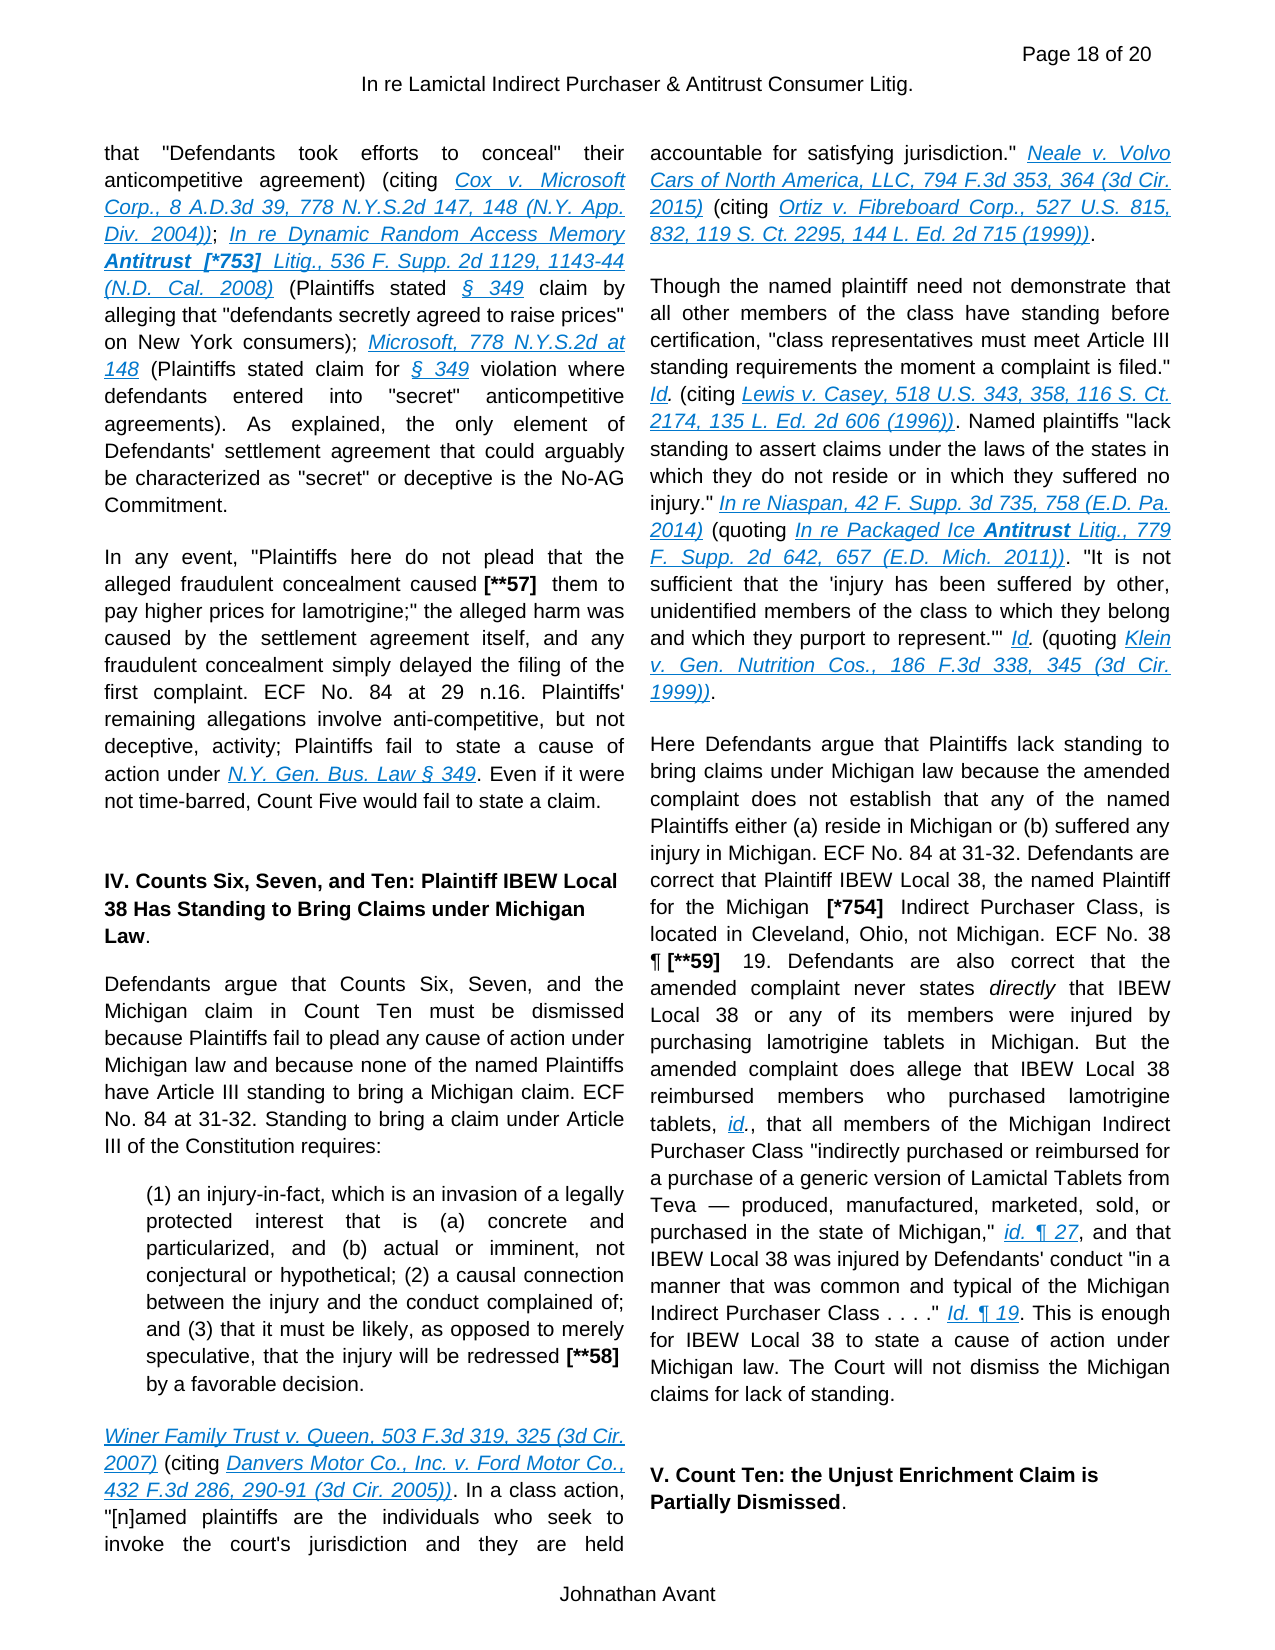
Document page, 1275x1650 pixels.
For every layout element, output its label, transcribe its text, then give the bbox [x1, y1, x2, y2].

text (1) an injury-in-fact, which is an invasion of a legally protected interest that is (a) concrete and particularized, and (b) actual or imminent, not conjectural or hypothetical; (2) a causal connection between the injury and the conduct complained of; and (3) that it must be likely, as opposed to merely speculative, that the injury will be redressed [**58] by a favorable decision. [146, 1179, 625, 1395]
text IV. Counts Six, Seven, and Ten: Plaintiff IBEW Local 38 Has Standing to Bring Claims under Michigan Law. [104, 837, 625, 947]
text Though the named plaintiff need not demonstrate that all other members of the class have standing before certification, "class representatives must meet Article III standing requirements the moment a complaint is filed." Id. (citing Lewis v. Casey, 518 U.S. 343, 358, 116 S. Ct. 2174, 135 L. Ed. 2d 606 (1996)). Named plaintiffs "lack standing to assert claims under the laws of the states in which they do not reside or in which they suffered no injury." In re Niaspan, 42 F. Supp. 3d 735, 758 (E.D. Pa. 2014) (quoting In re Packaged Ice Antitrust Litig., 779 F. Supp. 2d 642, 657 (E.D. Mich. 2011)). "It is not sufficient that the 'injury has been suffered by other, unidentified members of the class to which they belong and which they purport to represent.'" Id. (quoting Klein v. Gen. Nutrition Cos., 186 F.3d 338, 345 (3d Cir. 1999)). [650, 271, 1171, 674]
text Defendants argue that Counts Six, Seven, and the Michigan claim in Count Ten must be dismissed because Plaintiffs fail to plead any cause of action under Michigan law and because none of the named Plaintiffs have Article III standing to bring a Michigan claim. ECF No. 84 at 31-32. Standing to bring a claim under Article III of the Constitution requires: [104, 968, 625, 1158]
text Here Defendants argue that Plaintiffs lack standing to bring claims under Michigan law because the amended complaint does not establish that any of the named Plaintiffs either (a) reside in Michigan or (b) suffered any injury in Michigan. ECF No. 84 at 31-32. Defendants are correct that Plaintiff IBEW Local 38, the named Plaintiff for the Michigan [*754] Indirect Purchaser Class, is located in Cleveland, Ohio, not Michigan. ECF No. 38 ¶ [**59] 19. Defendants are also correct that the amended complaint never states directly that IBEW Local 38 or any of its members were injured by purchasing lamotrigine tablets in Michigan. But the amended complaint does allege that IBEW Local 38 reimbursed members who purchased lamotrigine tablets, id., that all members of the Michigan Indirect Purchaser Class "indirectly purchased or reimbursed for a purchase of a generic version of Lamictal Tablets from Teva — produced, manufactured, marketed, sold, or purchased in the state of Michigan," id. ¶ 27, and that IBEW Local 38 was injured by Defendants' conduct "in a manner that was common and typical of the Michigan Indirect Purchaser Class . . . ." Id. ¶ 19. This is enough for IBEW Local 38 to state a cause of action under Michigan law. The Court will not dismiss the Michigan claims for lack of standing. [650, 729, 1171, 1406]
text Winer Family Trust v. Queen, 503 F.3d 319, 325 (3d Cir. 2007) (citing Danvers Motor Co., Inc. v. Ford Motor Co., 432 F.3d 286, 290-91 (3d Cir. 2005)). In a class action, "[n]amed plaintiffs are the individuals who seek to invoke the court's jurisdiction and they are held accountable for satisfying jurisdiction." Neale v. Volvo Cars of North America, LLC, 794 F.3d 353, 364 (3d Cir. 2015) (citing Ortiz v. Fibreboard Corp., 527 U.S. 815, 832, 119 S. Ct. 2295, 144 L. Ed. 2d 715 (1999)). [104, 1446, 625, 1556]
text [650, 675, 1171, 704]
text V. Count Ten: the Unjust Enrichment Claim is Partially Dismissed. [650, 1431, 1171, 1514]
text In any event, "Plaintiffs here do not plead that the alleged fraudulent concealment caused [**57] them to pay higher prices for lamotrigine;" the alleged harm was caused by the settlement agreement itself, and any fraudulent concealment simply delayed the filing of the first complaint. ECF No. 84 at 29 n.16. Plaintiffs' remaining allegations involve anti-competitive, but not deceptive, activity; Plaintiffs fail to state a cause of action under N.Y. Gen. Bus. Law § 349. Even if it were not time-barred, Count Five would fail to state a claim. [104, 542, 625, 812]
